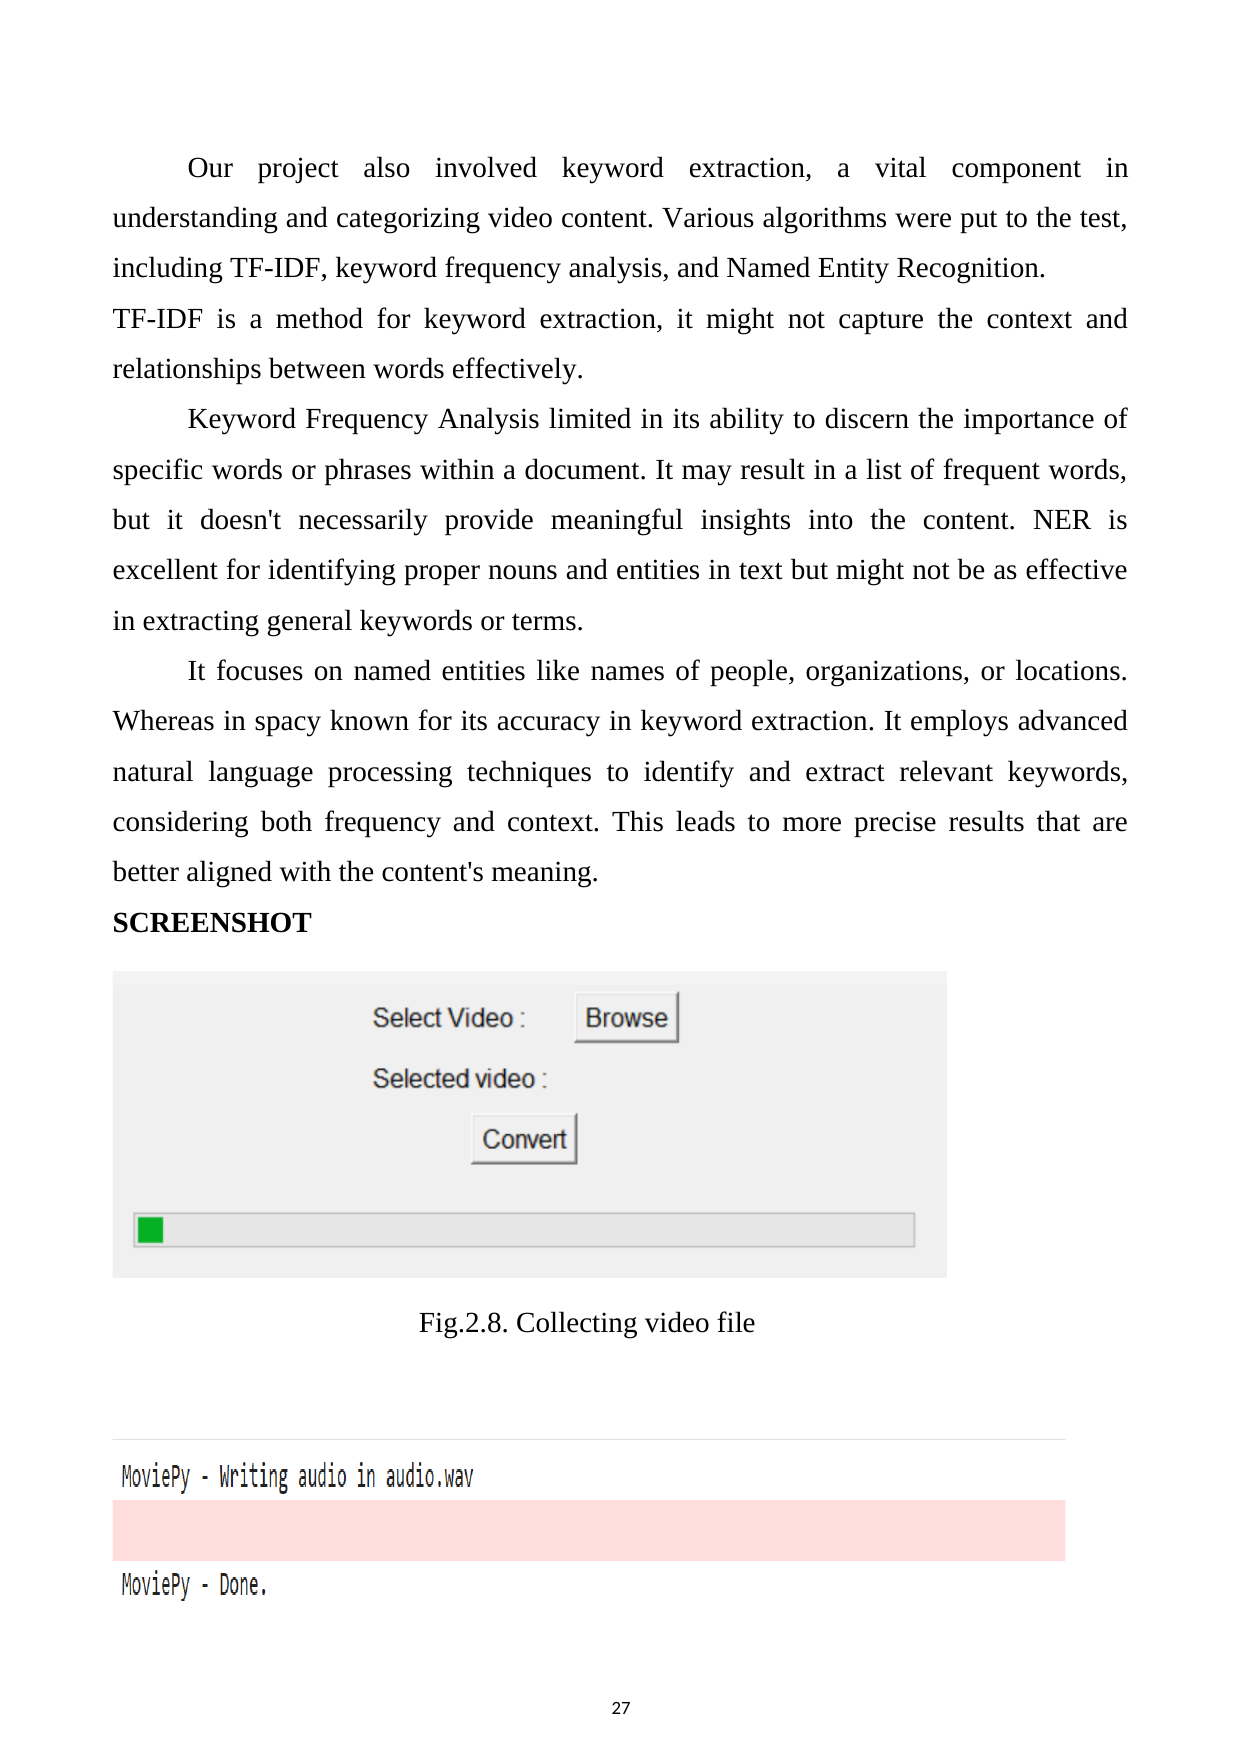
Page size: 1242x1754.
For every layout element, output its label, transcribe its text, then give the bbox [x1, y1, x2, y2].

picture [112, 1439, 1066, 1601]
text TF-IDF is a method for keyword extraction, it might not capture the context and relationships between words effectively. [112, 301, 1129, 385]
text Keyword Frequency Analysis limited in its ability to discern the importance of specific words or phrases within a document. It may result in a list of frequent words, but it doesn't necessarily provide meaningful insights into the content. NER is excellent for identifying proper nouns and entities in text but might not be as effective in extracting general keywords or terms. [112, 402, 1129, 636]
text Our project also involved keyword extraction, a vital component in understanding and categorizing video content. Various algorithms were put to the test, including TF-IDF, keyword frequency analysis, and Named Entity Recognition. [112, 150, 1129, 284]
text It focuses on named entities like names of people, organizations, or locations. Whereas in spacy known for its accuracy in keyword extraction. It employs advanced natural language processing techniques to identify and extract relevant keywords, considering both frequency and context. This leads to more precise results that are better aligned with the content's meaning. [112, 653, 1129, 888]
picture [112, 971, 947, 1278]
text Fig.2.8. Collecting video file [112, 1306, 1129, 1339]
text SCREENSHOT [112, 905, 1129, 938]
